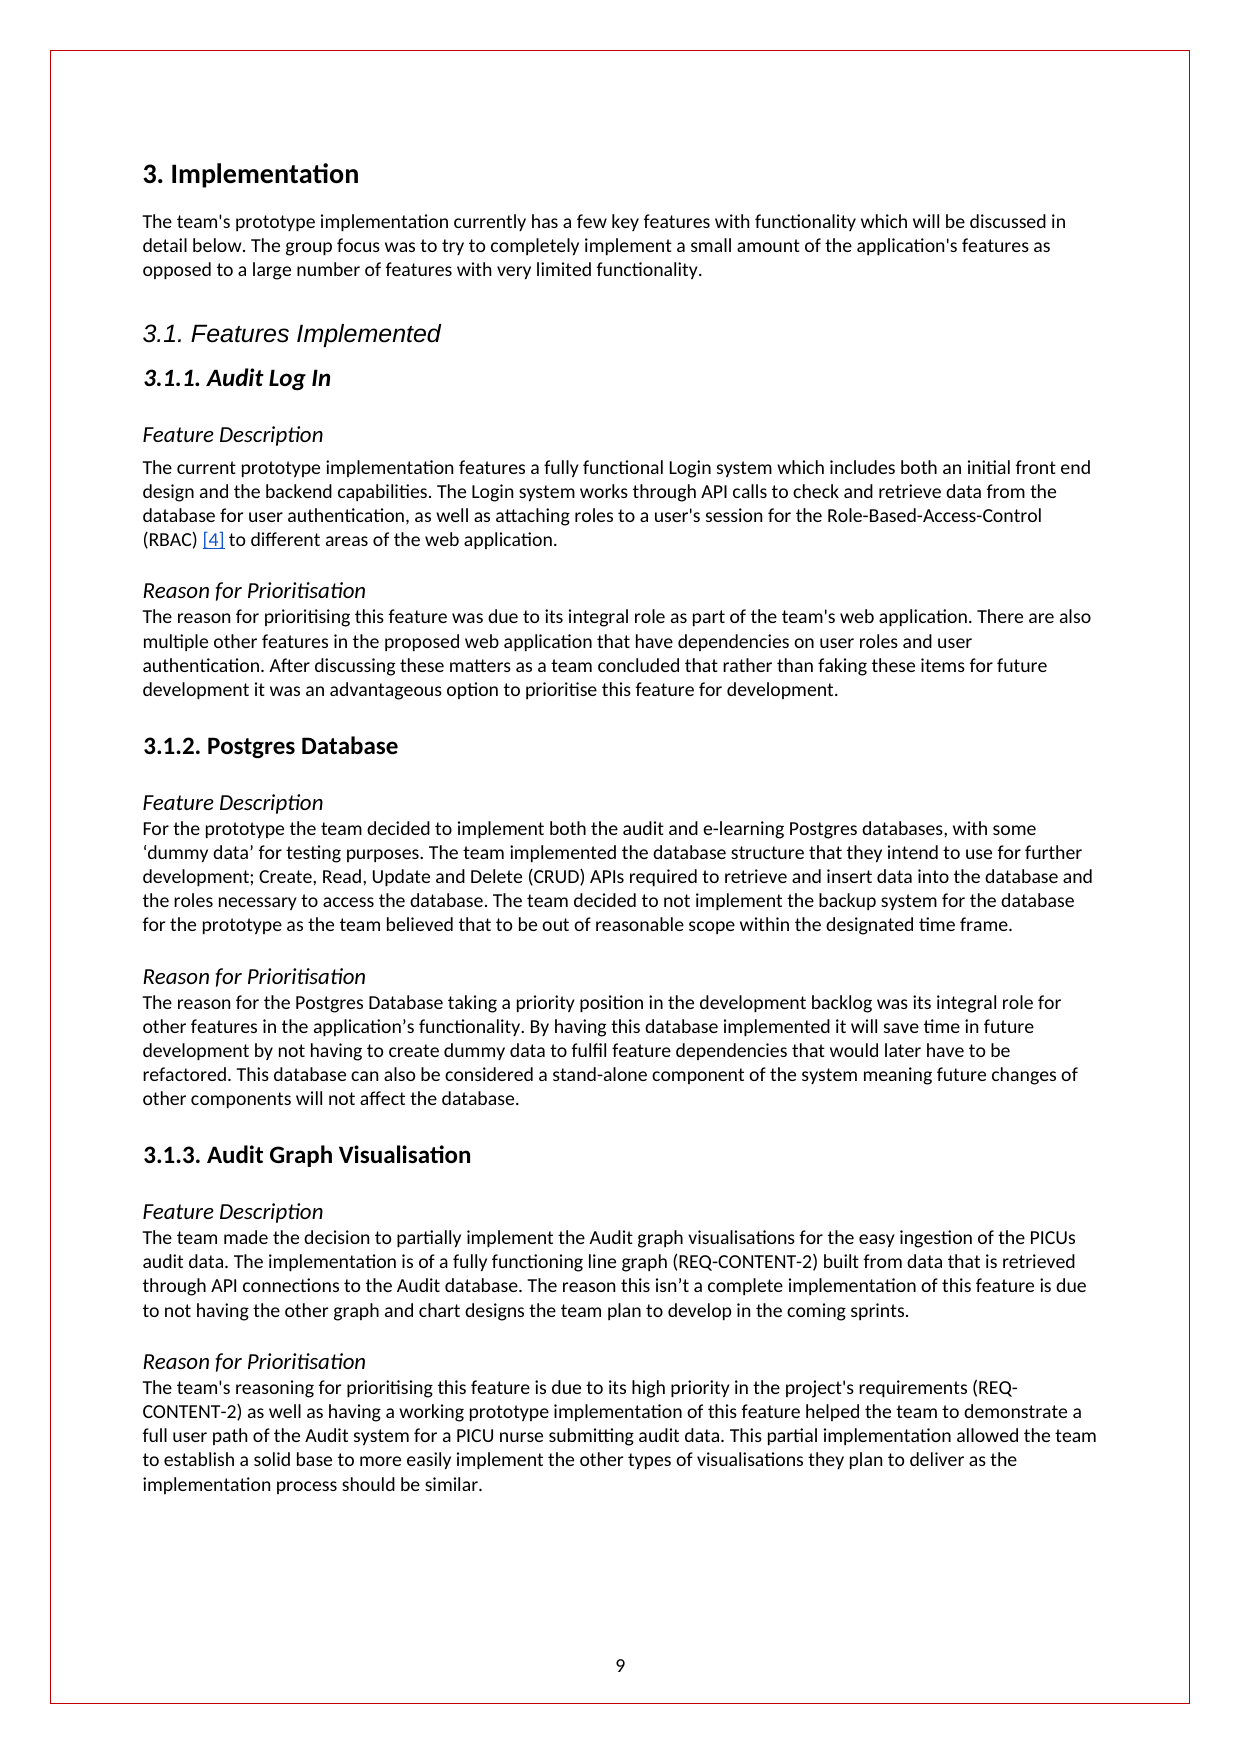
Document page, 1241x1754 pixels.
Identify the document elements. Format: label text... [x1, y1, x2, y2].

subtitle 3.1. Features Implemented [142, 319, 1100, 348]
subtitle Feature Description [142, 421, 1100, 448]
subtitle Feature Description [142, 788, 1100, 816]
subtitle Reason for Prioritisation [142, 1347, 1100, 1375]
text The team made the decision to partially implement the Audit graph visualisations for the easy ingestion of the PICUs audit data. The implementation is of a fully functioning line graph (REQ-CONTENT-2) built from data that is retrieved through API connections to the Audit database. The reason this isn’t a complete implementation of this feature is due to not having the other graph and chart designs the team plan to develop in the coming sprints. [142, 1225, 1100, 1322]
text The team's prototype implementation currently has a few key features with functionality which will be discussed in detail below. The group focus was to try to completely implement a small amount of the application's features as opposed to a large number of features with very limited functionality. [142, 209, 1100, 282]
text For the prototype the team decided to implement both the audit and e-learning Postgres databases, with some ‘dummy data’ for testing purposes. The team implemented the database structure that they intend to use for further development; Create, Read, Update and Delete (CRUD) APIs required to retrieve and insert data into the database and the roles necessary to access the database. The team decided to not implement the backup system for the database for the prototype as the team believed that to be out of reasonable scope within the designated time frame. [142, 816, 1100, 937]
subtitle 3.1.1. Audit Log In [143, 363, 1100, 393]
subtitle Reason for Prioritisation [142, 577, 1100, 604]
text The team's reasoning for prioritising this feature is due to its high priority in the project's requirements (REQ-CONTENT-2) as well as having a working prototype implementation of this feature helped the team to demonstrate a full user path of the Audit system for a PICU nurse submitting audit data. This partial implementation allowed the team to establish a solid base to more easily implement the other types of visualisations they plan to deliver as the implementation process should be similar. [142, 1375, 1100, 1496]
text The current prototype implementation features a fully functional Login system which includes both an initial front end design and the backend capabilities. The Login system works through API calls to check and retrieve data from the database for user authentication, as well as attaching roles to a user's session for the Role-Based-Access-Control (RBAC) [4] to different areas of the web application. [142, 455, 1100, 552]
subtitle Feature Description [142, 1197, 1100, 1225]
subtitle Reason for Prioritisation [142, 962, 1100, 990]
text The reason for the Postgres Database taking a priority position in the development backlog was its integral role for other features in the application’s functionality. By having this database implemented it will save time in future development by not having to create dummy data to fulfil feature dependencies that would later have to be refactored. This database can also be considered a stand-alone component of the system meaning future changes of other components will not affect the database. [142, 990, 1100, 1111]
subtitle 3.1.2. Postgres Database [143, 730, 1100, 761]
subtitle 3.1.3. Audit Graph Visualisation [143, 1139, 1100, 1170]
subtitle 3. Implementation [142, 156, 1100, 190]
text The reason for prioritising this feature was due to its integral role as part of the team's web application. There are also multiple other features in the proposed web application that have dependencies on user roles and user authentication. After discussing these matters as a team concluded that rather than faking these items for future development it was an advantageous option to prioritise this feature for development. [142, 604, 1100, 701]
